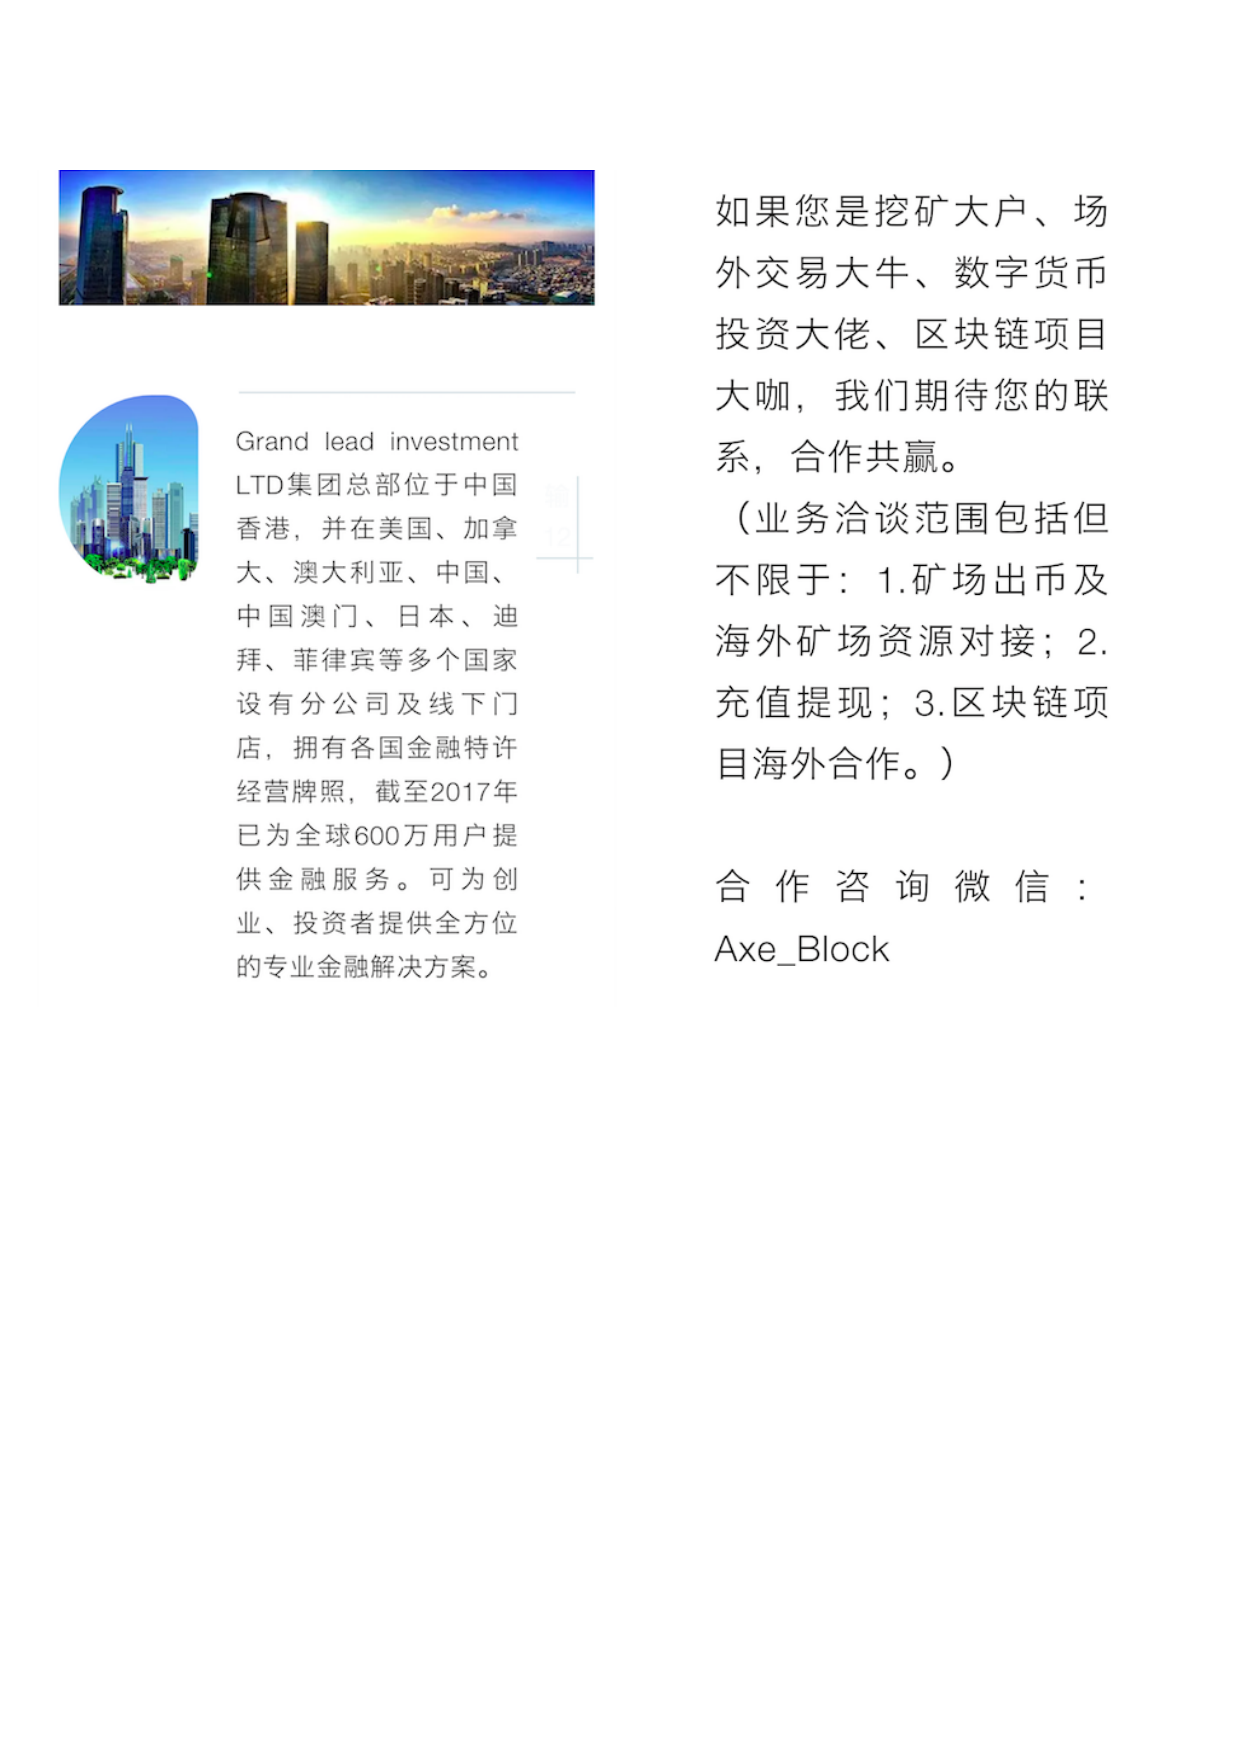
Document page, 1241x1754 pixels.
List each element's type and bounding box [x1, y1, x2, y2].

picture [656, 170, 1182, 995]
picture [37, 170, 619, 1007]
